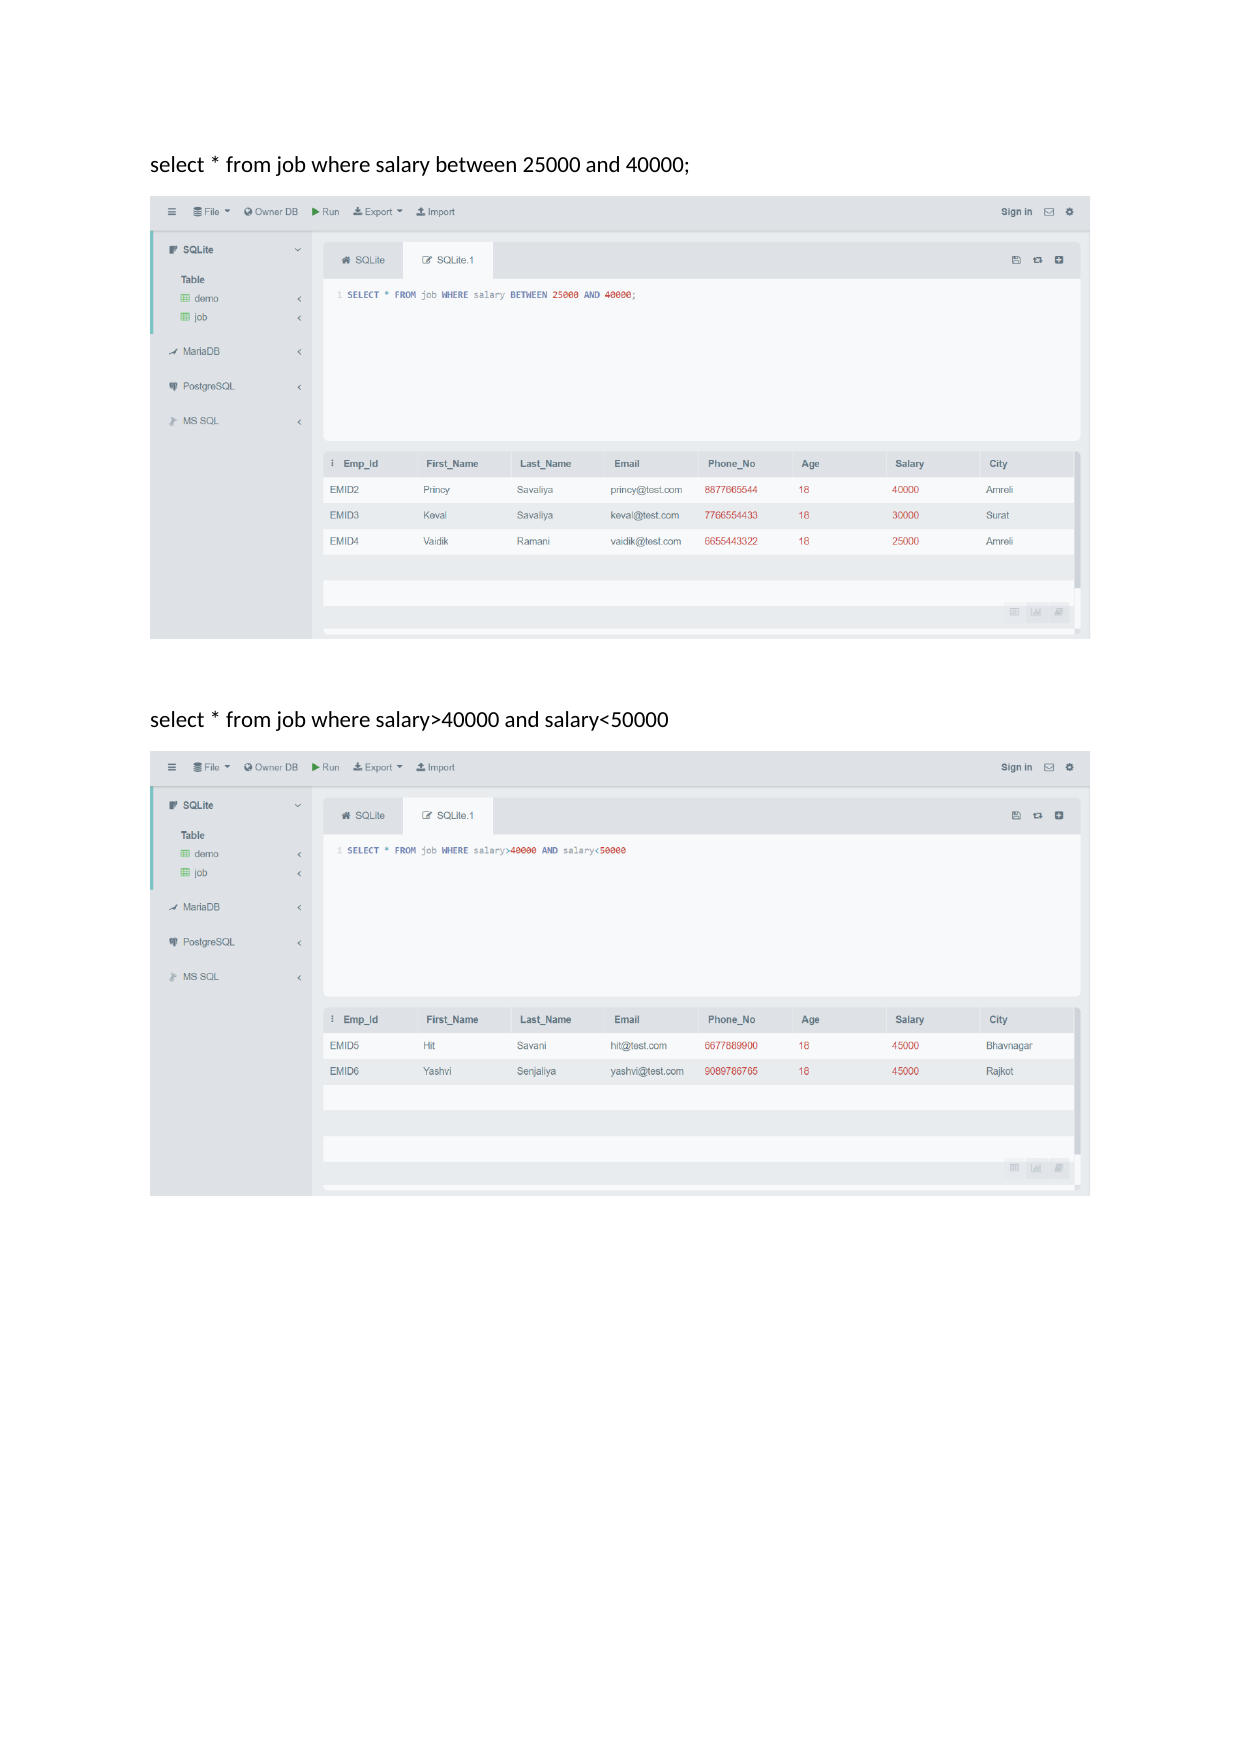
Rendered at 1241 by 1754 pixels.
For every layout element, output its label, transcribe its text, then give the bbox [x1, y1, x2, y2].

picture [150, 751, 1091, 1196]
text select * from job where salary between 25000 and 40000; [150, 150, 1090, 178]
text select * from job where salary>40000 and salary<50000 [150, 705, 1090, 733]
picture [150, 196, 1091, 639]
